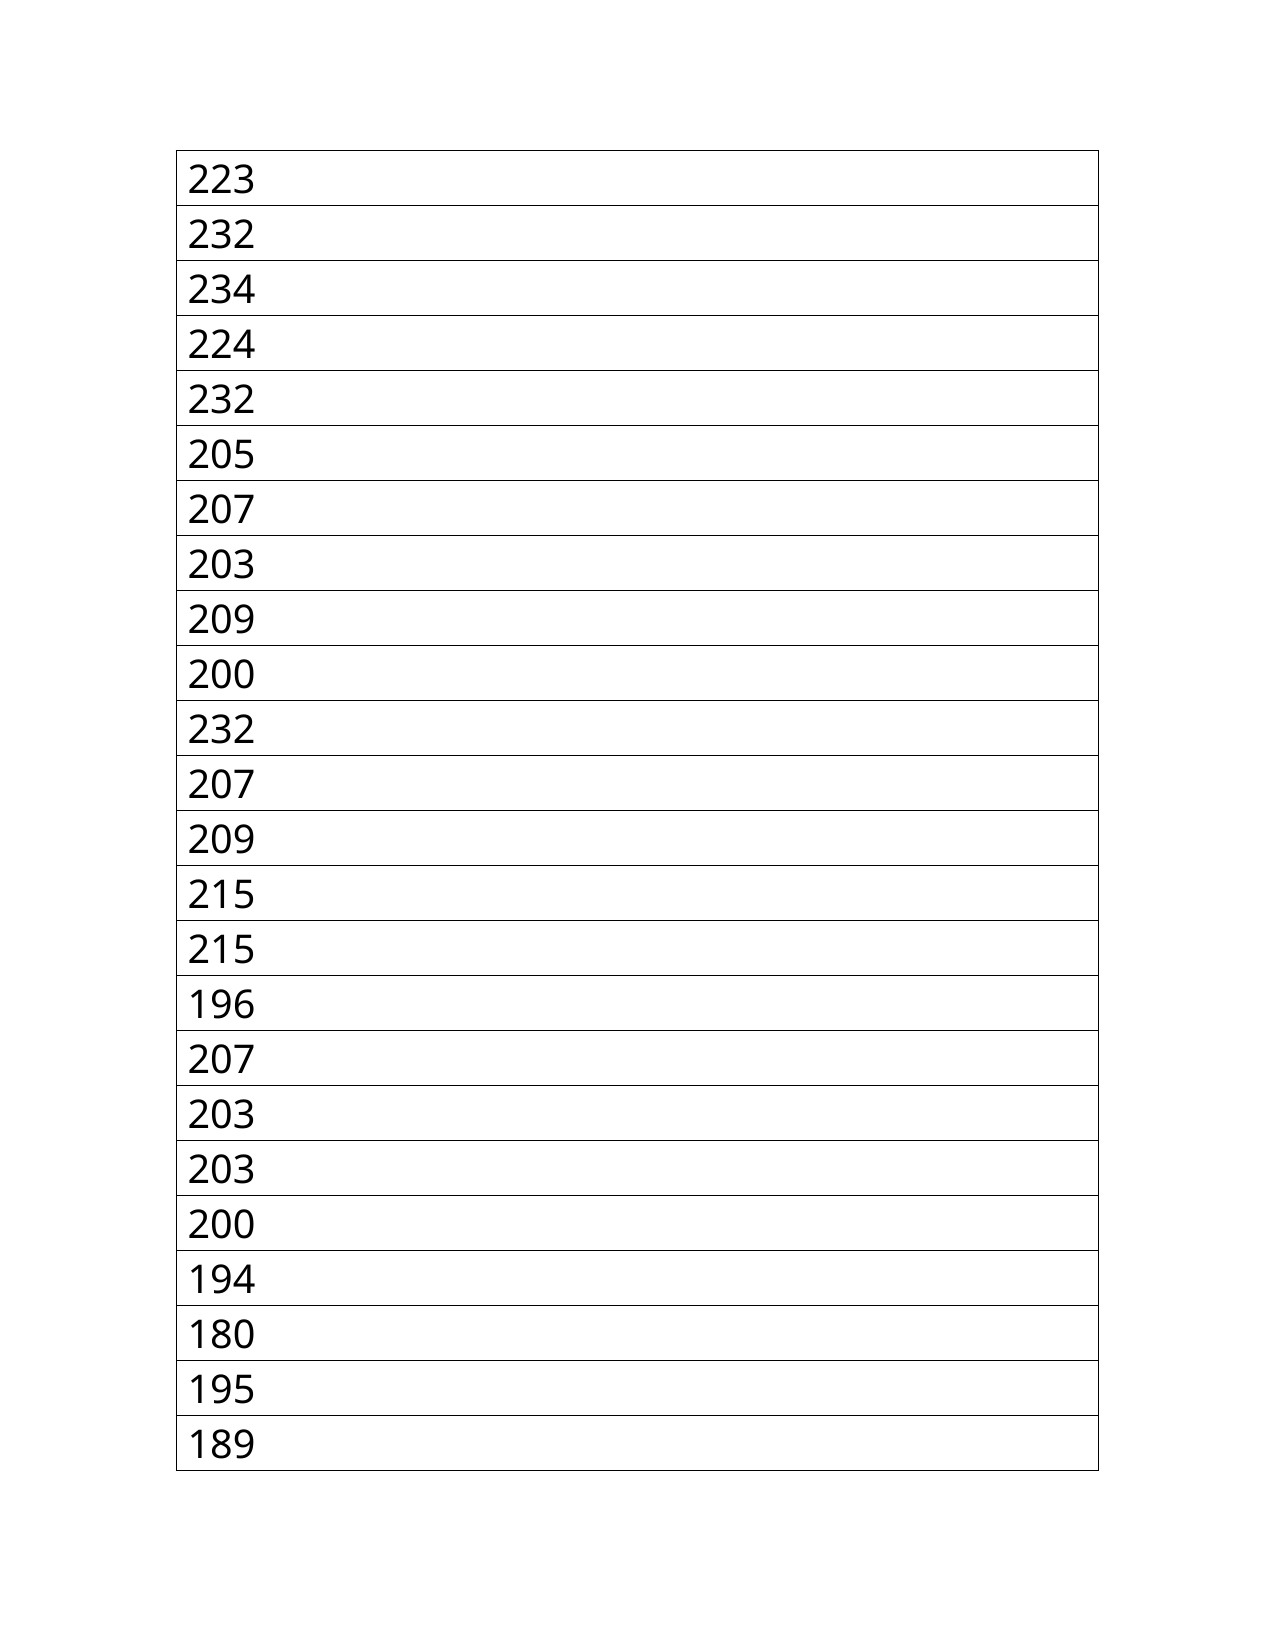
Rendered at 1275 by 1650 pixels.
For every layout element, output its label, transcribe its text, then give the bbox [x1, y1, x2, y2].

table_cell 203 [177, 1141, 1098, 1195]
table_cell 194 [177, 1251, 1098, 1305]
table_cell 203 [177, 1086, 1098, 1140]
table_cell 180 [177, 1306, 1098, 1360]
table_cell 207 [177, 1031, 1098, 1085]
table_cell 207 [177, 756, 1098, 810]
table_cell 215 [177, 921, 1098, 975]
table_cell 189 [177, 1416, 1098, 1470]
table_cell 196 [177, 976, 1098, 1030]
table_cell 223 [177, 151, 1098, 205]
table_cell 195 [177, 1361, 1098, 1415]
table_cell 224 [177, 316, 1098, 370]
table_cell 203 [177, 536, 1098, 590]
table_cell 232 [177, 701, 1098, 755]
table_cell 234 [177, 261, 1098, 315]
table_cell 200 [177, 1196, 1098, 1250]
table_cell 205 [177, 426, 1098, 480]
table_cell 209 [177, 591, 1098, 645]
table_cell 200 [177, 646, 1098, 700]
table_cell 232 [177, 206, 1098, 260]
table_cell 207 [177, 481, 1098, 535]
table_cell 209 [177, 811, 1098, 865]
table_cell 232 [177, 371, 1098, 425]
table_cell 215 [177, 866, 1098, 920]
